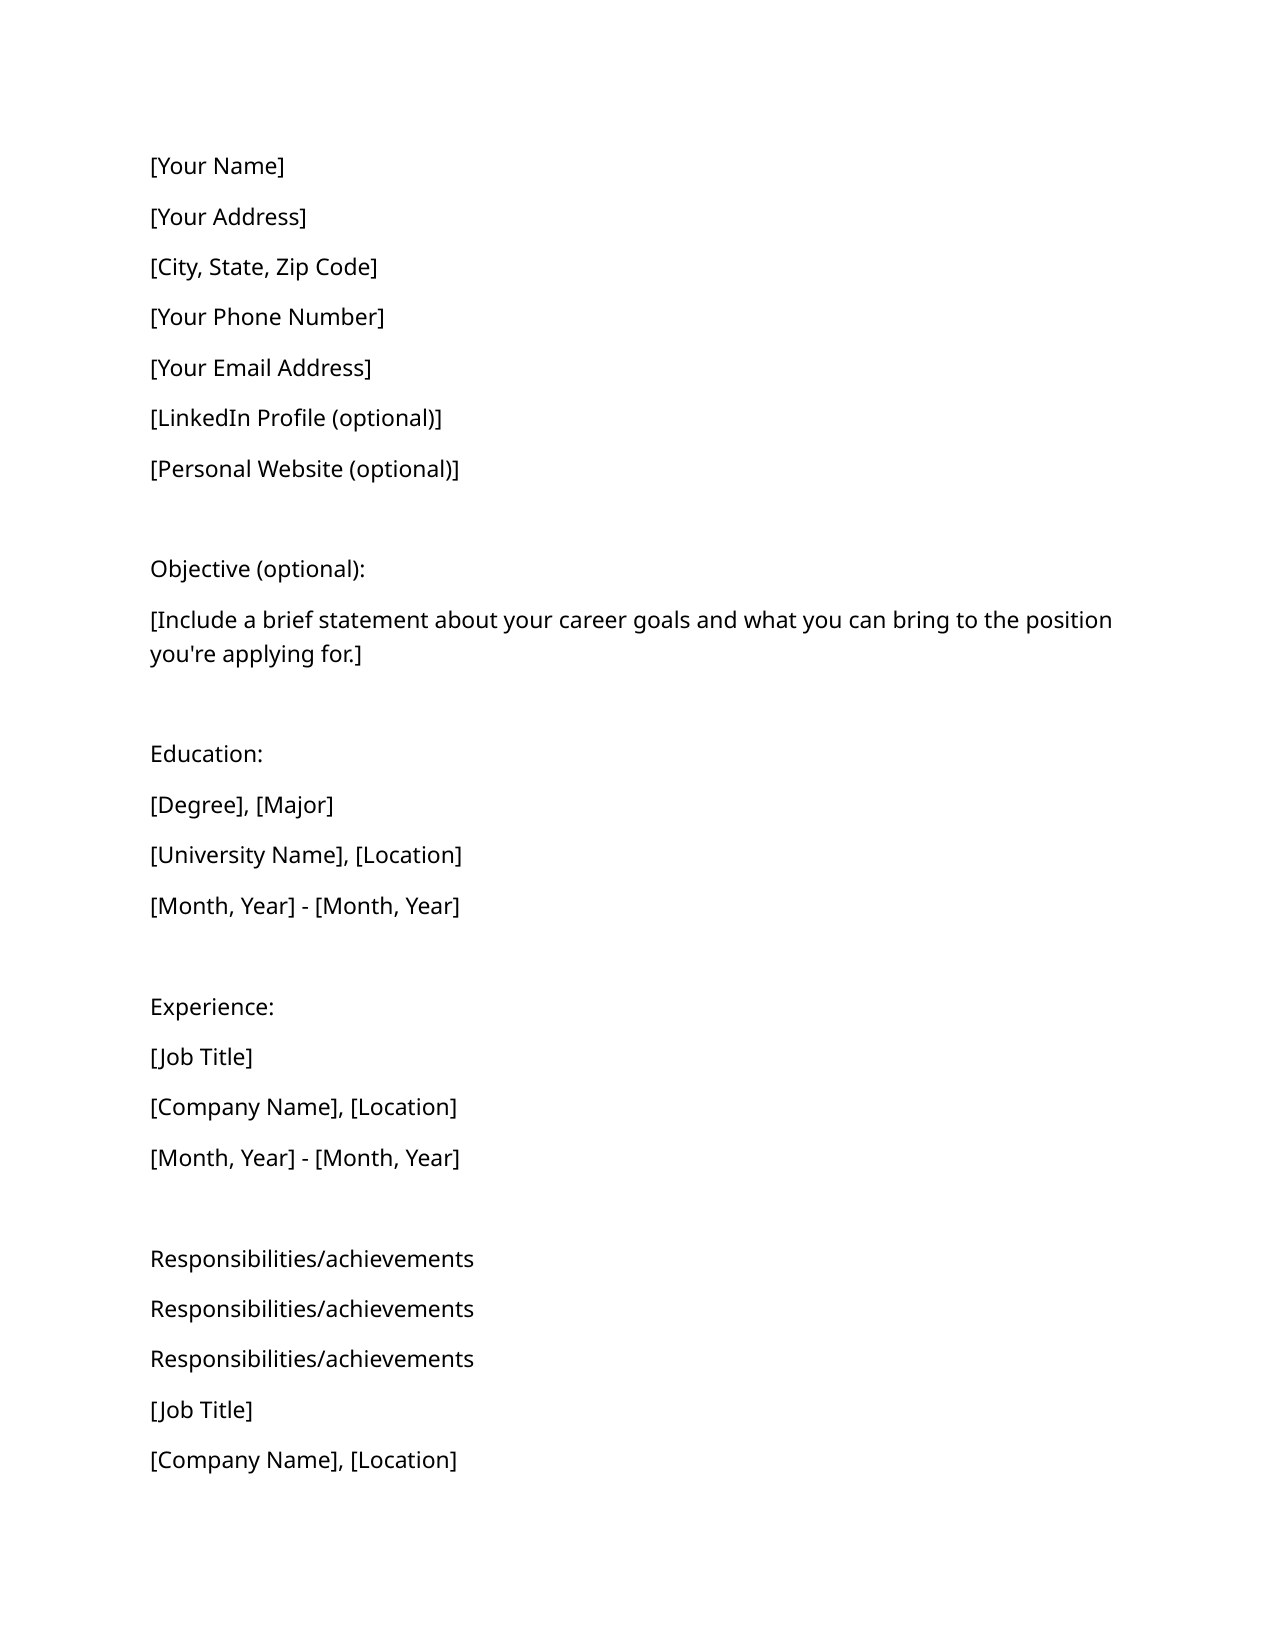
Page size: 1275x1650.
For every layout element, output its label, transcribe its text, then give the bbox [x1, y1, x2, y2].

text [City, State, Zip Code] [150, 251, 1125, 282]
text [Company Name], [Location] [150, 1444, 1125, 1475]
text Education: [150, 738, 1125, 769]
text [Your Phone Number] [150, 301, 1125, 332]
text [Month, Year] - [Month, Year] [150, 1142, 1125, 1173]
text [Include a brief statement about your career goals and what you can bring to the position you're applying for.] [150, 604, 1125, 669]
text Responsibilities/achievements [150, 1242, 1125, 1274]
text Objective (optional): [150, 553, 1125, 584]
text [University Name], [Location] [150, 839, 1125, 870]
text [Month, Year] - [Month, Year] [150, 889, 1125, 921]
text [Company Name], [Location] [150, 1091, 1125, 1122]
text [Your Address] [150, 200, 1125, 232]
text [Job Title] [150, 1041, 1125, 1072]
text [Personal Website (optional)] [150, 452, 1125, 484]
text [Your Email Address] [150, 352, 1125, 383]
text [Your Name] [150, 150, 1125, 181]
text [Job Title] [150, 1394, 1125, 1425]
text Experience: [150, 990, 1125, 1022]
text Responsibilities/achievements [150, 1343, 1125, 1374]
text [LinkedIn Profile (optional)] [150, 402, 1125, 433]
text [Degree], [Major] [150, 789, 1125, 820]
text Responsibilities/achievements [150, 1293, 1125, 1324]
